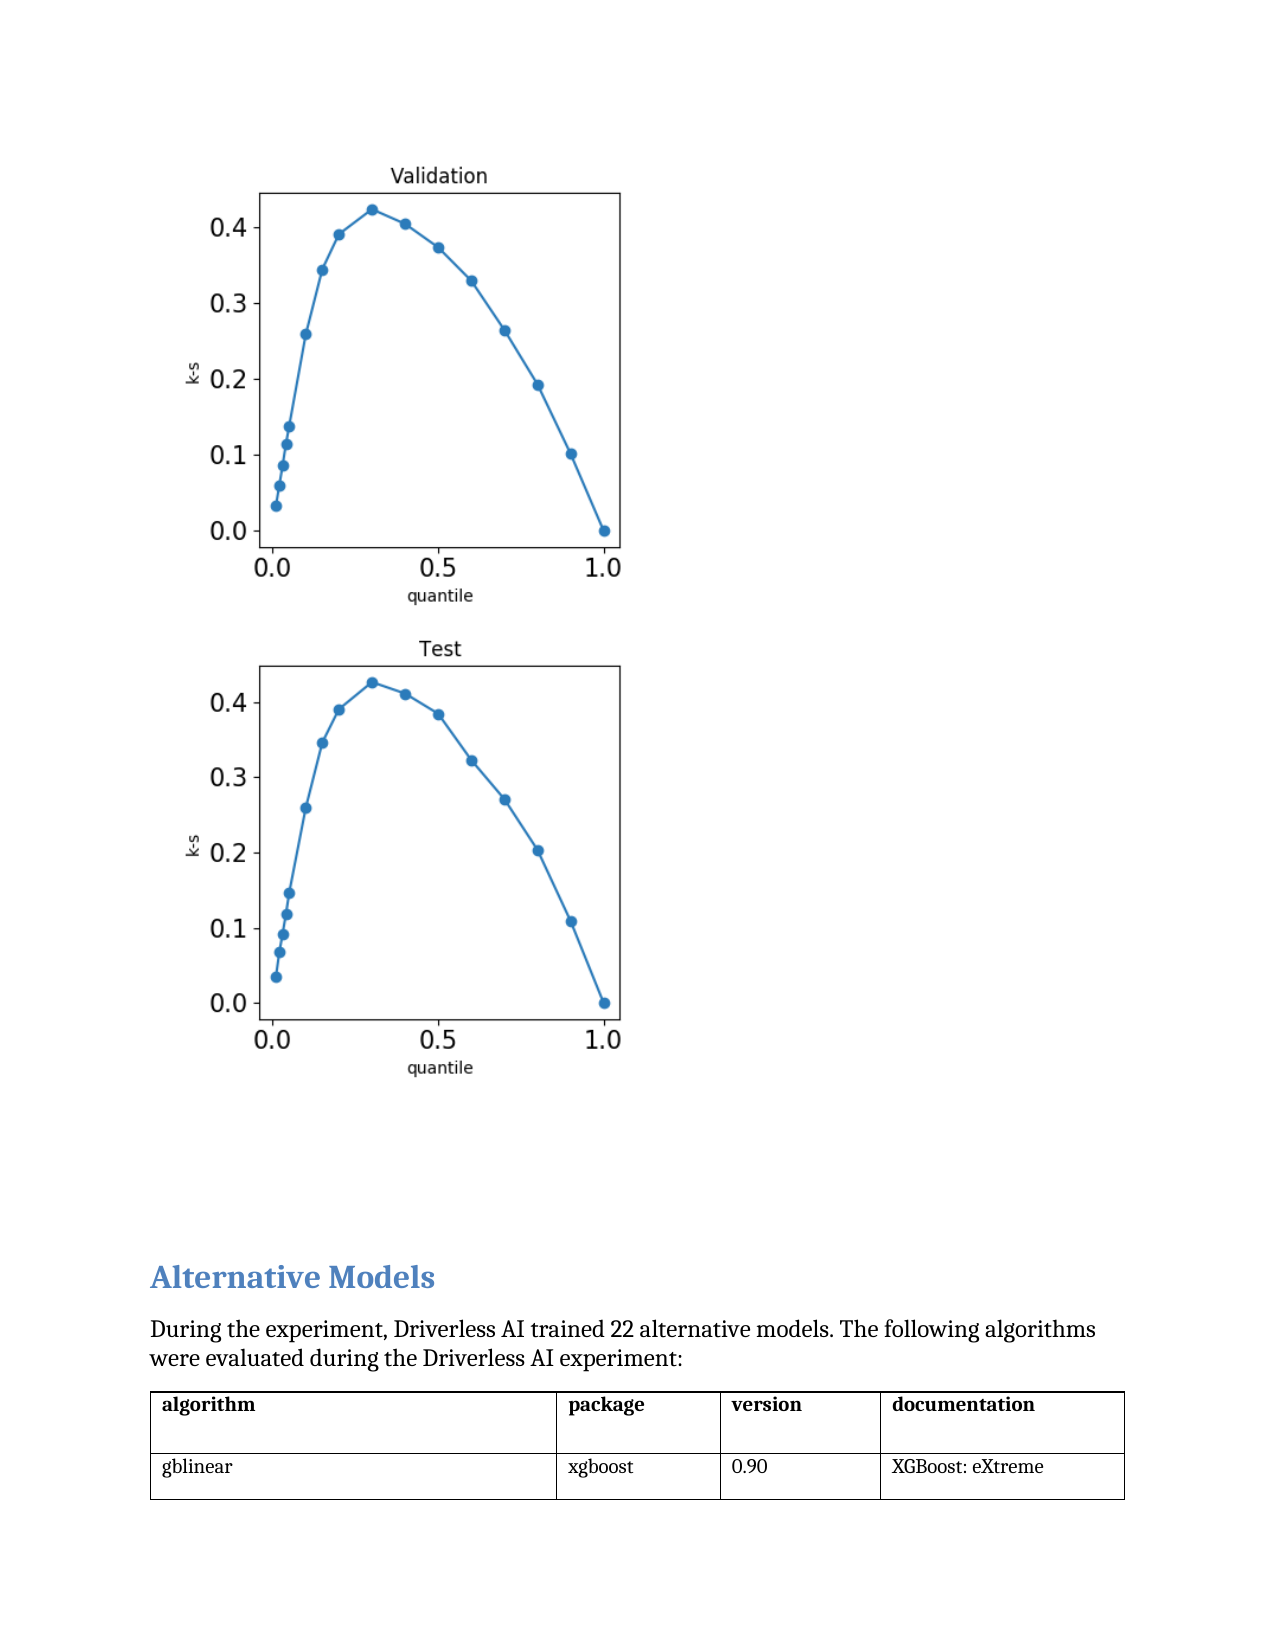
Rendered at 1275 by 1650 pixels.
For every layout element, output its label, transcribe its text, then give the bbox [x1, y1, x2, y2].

table_header documentation [881, 1393, 1124, 1453]
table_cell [881, 1454, 1124, 1499]
table_cell gblinear [151, 1454, 556, 1499]
text During the experiment, Driverless AI trained 22 alternative models. The following algorithms were evaluated during the Driverless AI experiment: [150, 1315, 1125, 1373]
subtitle Alternative Models [150, 1258, 1125, 1296]
table_cell xgboost [557, 1454, 720, 1499]
table_header algorithm [151, 1393, 556, 1453]
picture [168, 150, 642, 1095]
table_header package [557, 1393, 720, 1453]
table_cell 0.90 [721, 1454, 880, 1499]
table_header version [721, 1393, 880, 1453]
